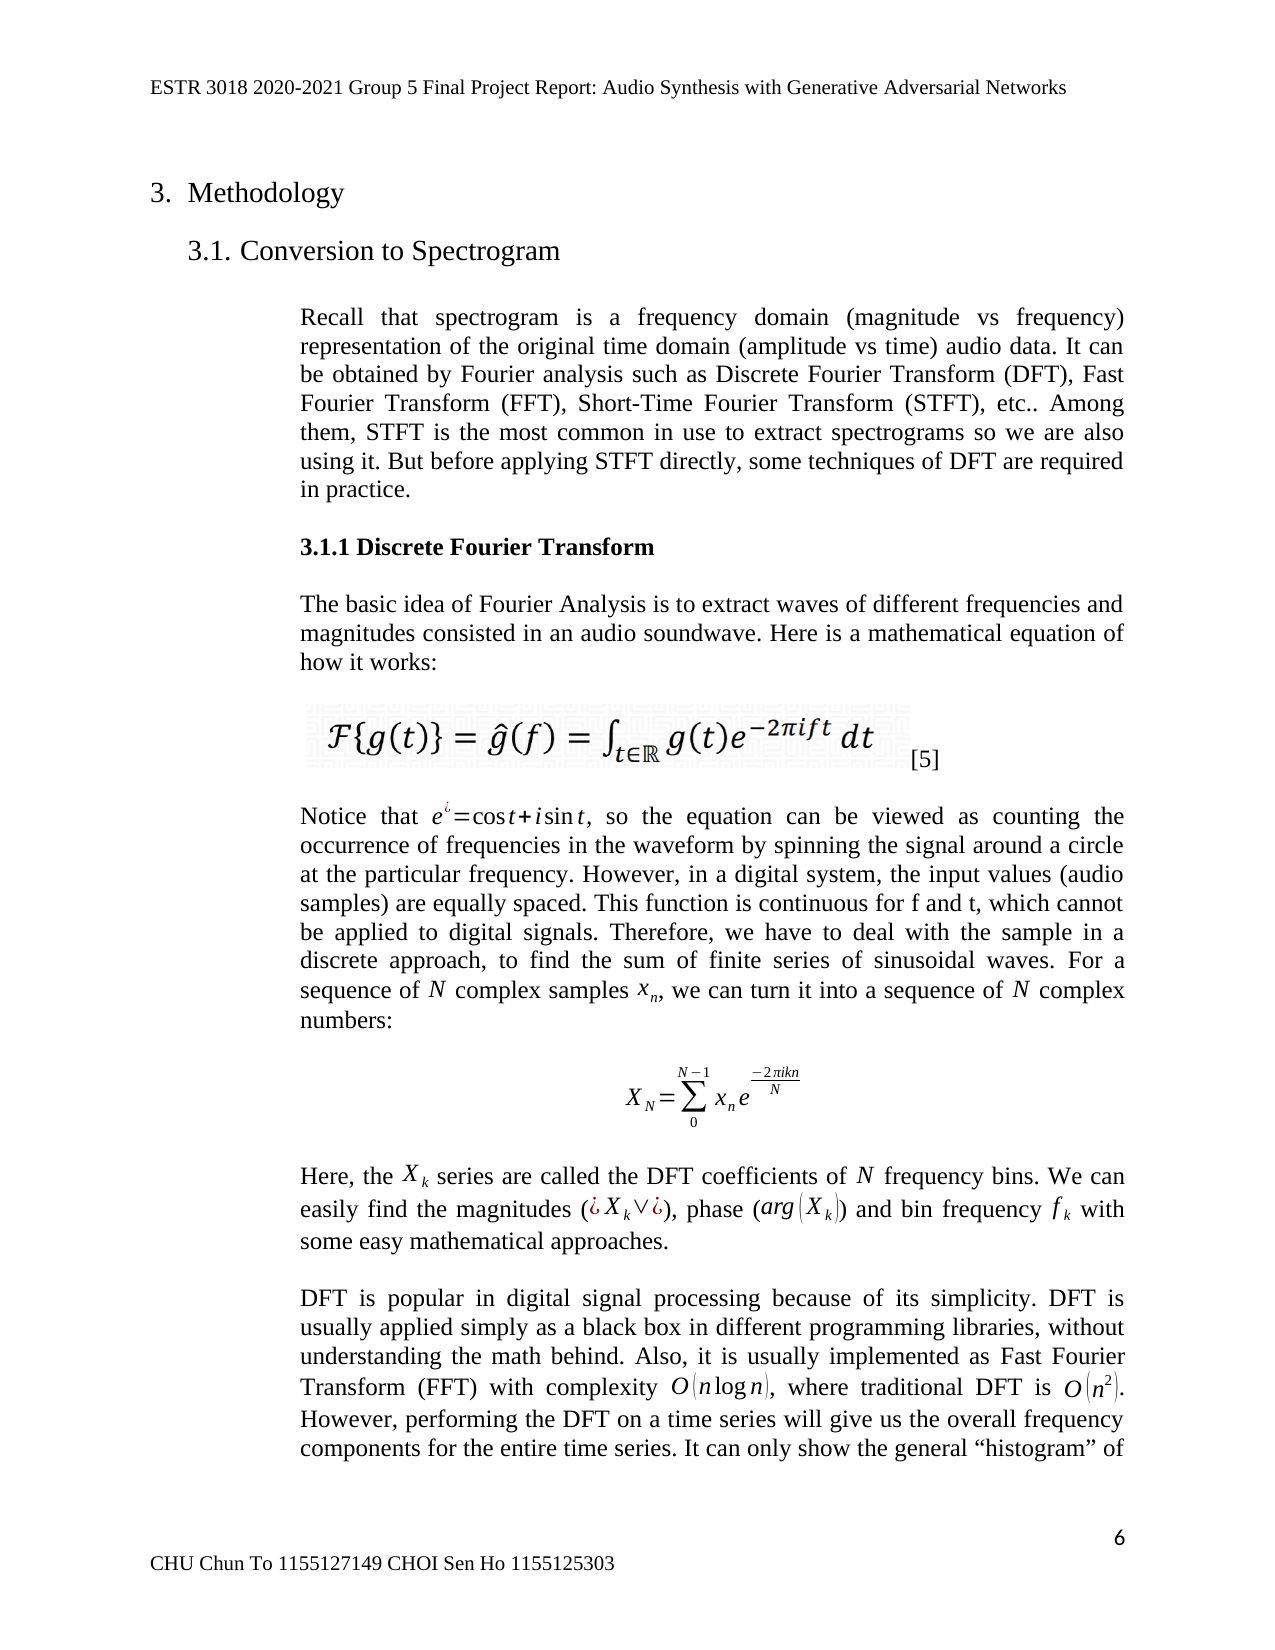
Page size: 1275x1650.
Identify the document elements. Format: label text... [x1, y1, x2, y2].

text Notice that , so the equation can be viewed as counting the occurrence of frequencies in the waveform by spinning the signal around a circle at the particular frequency. However, in a digital system, the input values (audio samples) are equally spaced. This function is continuous for f and t, which cannot be applied to digital signals. Therefore, we have to deal with the sample in a discrete approach, to find the sum of finite series of sinusoidal waves. For a sequence of complex samples , we can turn it into a sequence of complex numbers: [300, 801, 1125, 1034]
text The basic idea of Fourier Analysis is to extract waves of different frequencies and magnitudes consisted in an audio soundwave. Here is a mathematical equation of how it works: [300, 589, 1125, 676]
text 3.1.1 Discrete Fourier Transform [300, 532, 1125, 561]
list Methodology [150, 175, 1125, 208]
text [300, 1283, 1125, 1462]
text Recall that spectrogram is a frequency domain (magnitude vs frequency) representation of the original time domain (amplitude vs time) audio data. It can be obtained by Fourier analysis such as Discrete Fourier Transform (DFT), Fast Fourier Transform (FFT), Short-Time Fourier Transform (STFT), etc.. Among them, STFT is the most common in use to extract spectrograms so we are also using it. But before applying STFT directly, some techniques of DFT are required in practice. [300, 302, 1125, 503]
text Here, the series are called the DFT coefficients of frequency bins. We can easily find the magnitudes (), phase () and bin frequency with some easy mathematical approaches. [300, 1160, 1125, 1254]
picture [306, 704, 911, 768]
list Conversion to Spectrogram [187, 233, 1125, 267]
